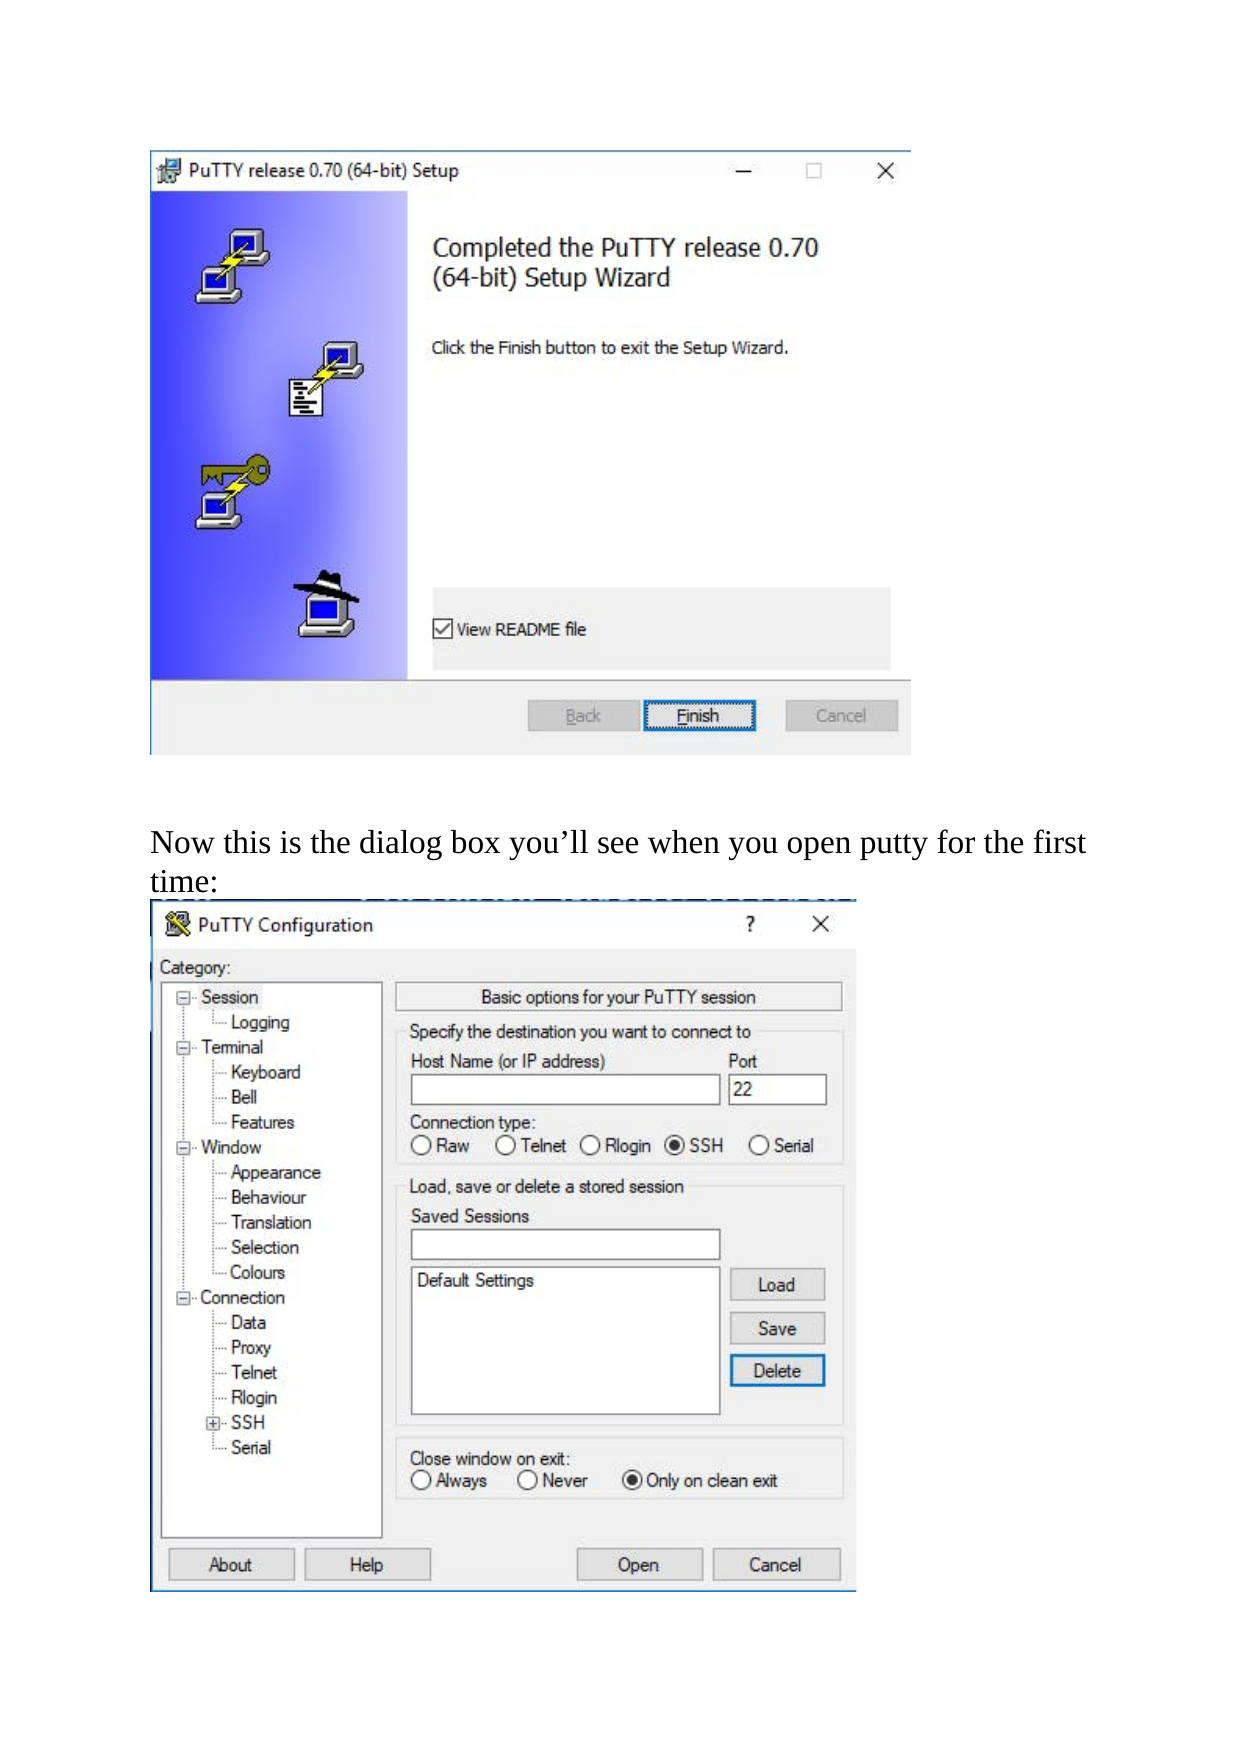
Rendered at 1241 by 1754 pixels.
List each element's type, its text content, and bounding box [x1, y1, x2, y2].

text Now this is the dialog box you’ll see when you open putty for the first time: [150, 823, 1090, 899]
picture [150, 150, 911, 755]
picture [150, 899, 857, 1592]
